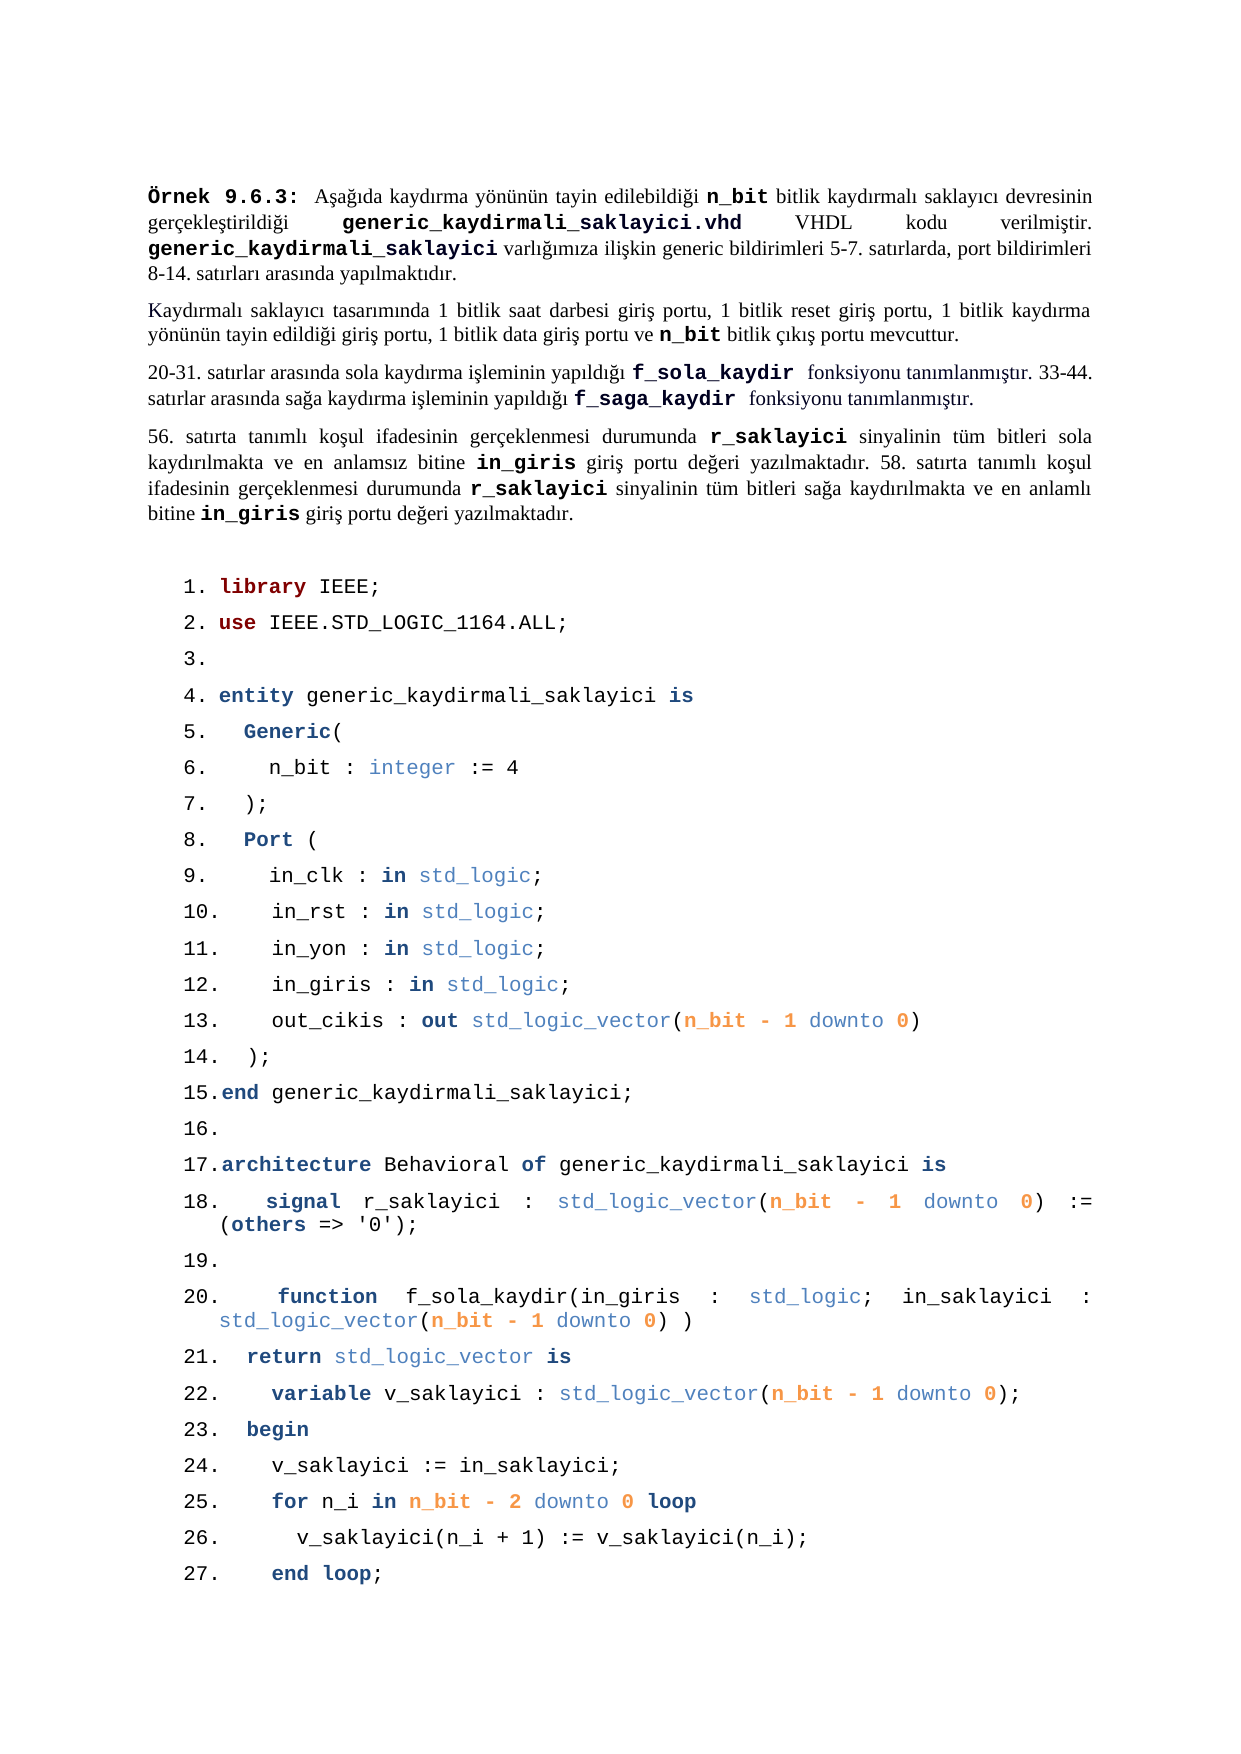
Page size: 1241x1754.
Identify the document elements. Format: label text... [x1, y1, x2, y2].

list function f_sola_kaydir(in_giris : std_logic; in_saklayici : std_logic_vector(n_bit - 1 downto 0) ) [183, 1287, 1093, 1334]
list ); [183, 793, 1093, 817]
list ); [183, 1046, 1093, 1070]
list in_yon : in std_logic; [183, 938, 1093, 961]
text 20-31. satırlar arasında sola kaydırma işleminin yapıldığı f_sola_kaydir fonksiyonu tanımlanmıştır. 33-44. satırlar arasında sağa kaydırma işleminin yapıldığı f_saga_kaydir fonksiyonu tanımlanmıştır. [148, 360, 1093, 412]
list for n_i in n_bit - 2 downto 0 loop [183, 1491, 1093, 1514]
list in_giris : in std_logic; [183, 974, 1093, 997]
list Generic( [183, 721, 1093, 744]
text Örnek 9.6.3: Aşağıda kaydırma yönünün tayin edilebildiği n_bit bitlik kaydırmalı saklayıcı devresinin gerçekleştirildiği generic_kaydirmali_saklayici.vhd VHDL kodu verilmiştir. generic_kaydirmali_saklayici varlığımıza ilişkin generic bildirimleri 5-7. satırlarda, port bildirimleri 8-14. satırları arasında yapılmaktıdır. [148, 184, 1093, 285]
list begin [183, 1419, 1093, 1442]
list use IEEE.STD_LOGIC_1164.ALL; [183, 612, 1093, 636]
list return std_logic_vector is [183, 1346, 1093, 1370]
text Kaydırmalı saklayıcı tasarımında 1 bitlik saat darbesi giriş portu, 1 bitlik reset giriş portu, 1 bitlik kaydırma yönünün tayin edildiği giriş portu, 1 bitlik data giriş portu ve n_bit bitlik çıkış portu mevcuttur. [148, 298, 1093, 348]
list in_clk : in std_logic; [183, 865, 1093, 889]
list n_bit : integer := 4 [183, 757, 1093, 781]
list variable v_saklayici : std_logic_vector(n_bit - 1 downto 0); [183, 1382, 1093, 1406]
text 56. satırta tanımlı koşul ifadesinin gerçeklenmesi durumunda r_saklayici sinyalinin tüm bitleri sola kaydırılmakta ve en anlamsız bitine in_giris giriş portu değeri yazılmaktadır. 58. satırta tanımlı koşul ifadesinin gerçeklenmesi durumunda r_saklayici sinyalinin tüm bitleri sağa kaydırılmakta ve en anlamlı bitine in_giris giriş portu değeri yazılmaktadır. [148, 424, 1093, 527]
list signal r_saklayici : std_logic_vector(n_bit - 1 downto 0) := (others => '0'); [183, 1191, 1093, 1238]
list entity generic_kaydirmali_saklayici is [183, 684, 1093, 708]
list end loop; [183, 1563, 1093, 1587]
list end generic_kaydirmali_saklayici; [183, 1082, 1093, 1106]
list Port ( [183, 829, 1093, 853]
list v_saklayici := in_saklayici; [183, 1455, 1093, 1478]
list architecture Behavioral of generic_kaydirmali_saklayici is [183, 1154, 1093, 1178]
list library IEEE; [183, 576, 1093, 600]
list in_rst : in std_logic; [183, 901, 1093, 925]
list out_cikis : out std_logic_vector(n_bit - 1 downto 0) [183, 1010, 1093, 1033]
list v_saklayici(n_i + 1) := v_saklayici(n_i); [183, 1527, 1093, 1551]
